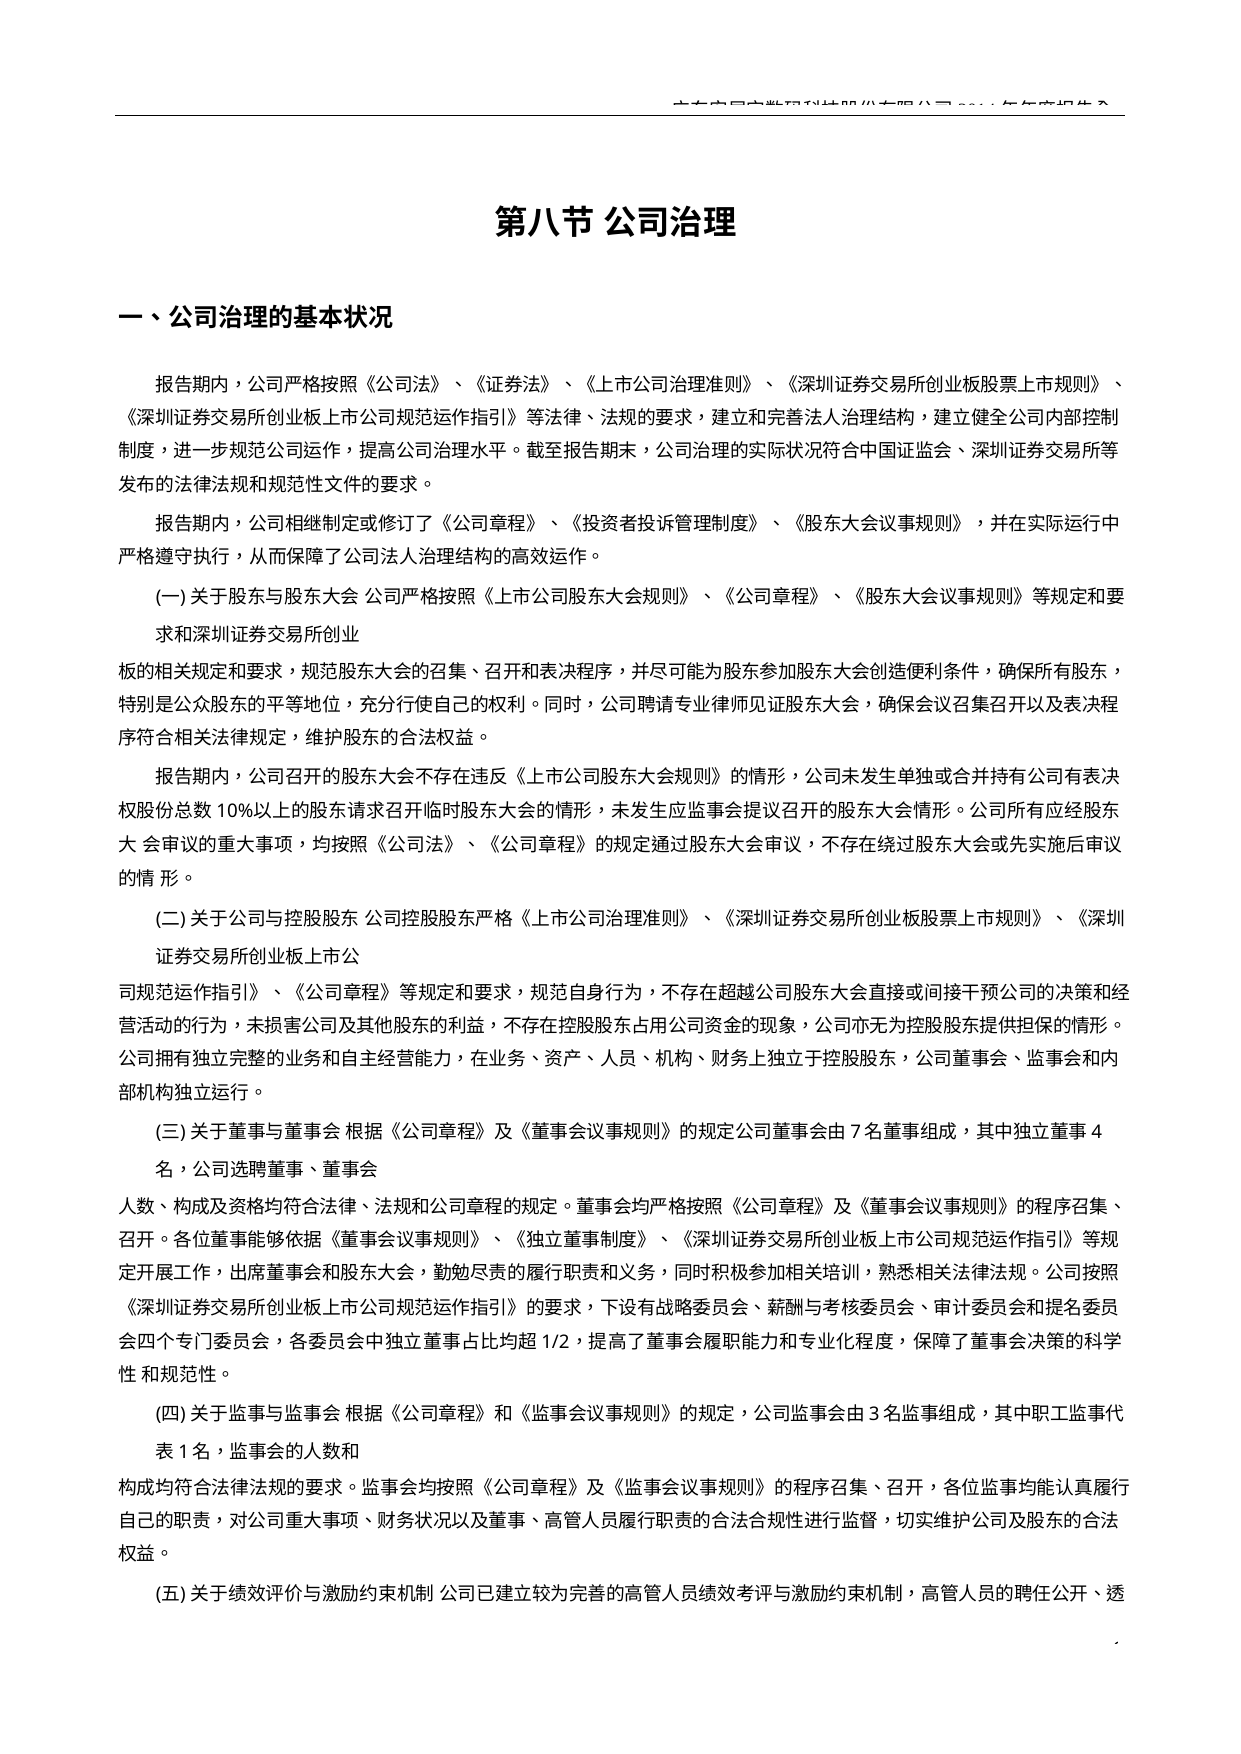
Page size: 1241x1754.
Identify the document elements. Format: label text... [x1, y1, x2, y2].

text (一) 关于股东与股东大会 公司严格按照《上市公司股东大会规则》、《公司章程》、《股东大会议事规则》等规定和要求和深圳证券交易所创业 [156, 583, 1138, 647]
text (二) 关于公司与控股股东 公司控股股东严格《上市公司治理准则》、《深圳证券交易所创业板股票上市规则》、《深圳证券交易所创业板上市公 [156, 905, 1138, 969]
text 报告期内，公司严格按照《公司法》、《证券法》、《上市公司治理准则》、《深圳证券交易所创业板股票上市规则》、 [156, 371, 1138, 397]
text 司规范运作指引》、《公司章程》等规定和要求，规范自身行为，不存在超越公司股东大会直接或间接干预公司的决策和经 [118, 981, 1138, 1004]
text 板的相关规定和要求，规范股东大会的召集、召开和表决程序，并尽可能为股东参加股东大会创造便利条件，确保所有股东， [118, 660, 1142, 683]
text 召开。各位董事能够依据《董事会议事规则》、《独立董事制度》、《深圳证券交易所创业板上市公司规范运作指引》等规 定开展工作，出席董事会和股东大会，勤勉尽责的履行职责和义务，同时积极参加相关培训，熟悉相关法律法规。公司按照 [118, 1226, 1138, 1285]
text 《深圳证券交易所创业板上市公司规范运作指引》等法律、法规的要求，建立和完善法人治理结构，建立健全公司内部控制 制度，进一步规范公司运作，提高公司治理水平。截至报告期末，公司治理的实际状况符合中国证监会、深圳证券交易所等 发布的法律法规和规范性文件的要求。 [118, 404, 1122, 497]
text (四) 关于监事与监事会 根据《公司章程》和《监事会议事规则》的规定，公司监事会由3名监事组成，其中职工监事代表1名，监事会的人数和 [156, 1401, 1138, 1464]
subtitle 一、公司治理的基本状况 [118, 299, 1142, 333]
text 报告期内，公司召开的股东大会不存在违反《上市公司股东大会规则》的情形，公司未发生单独或合并持有公司有表决 权股份总数10%以上的股东请求召开临时股东大会的情形，未发生应监事会提议召开的股东大会情形。公司所有应经股东大 会审议的重大事项，均按照《公司法》、《公司章程》的规定通过股东大会审议，不存在绕过股东大会或先实施后审议的情 形。 [118, 763, 1122, 891]
subtitle 第八节 公司治理 [488, 199, 743, 244]
text 人数、构成及资格均符合法律、法规和公司章程的规定。董事会均严格按照《公司章程》及《董事会议事规则》的程序召集、 [118, 1195, 1138, 1218]
text 报告期内，公司相继制定或修订了《公司章程》、《投资者投诉管理制度》、《股东大会议事规则》，并在实际运行中 严格遵守执行，从而保障了公司法人治理结构的高效运作。 [118, 511, 1122, 569]
text (三) 关于董事与董事会 根据《公司章程》及《董事会议事规则》的规定公司董事会由7名董事组成，其中独立董事4名，公司选聘董事、董事会 [156, 1118, 1138, 1182]
text 特别是公众股东的平等地位，充分行使自己的权利。同时，公司聘请专业律师见证股东大会，确保会议召集召开以及表决程 序符合相关法律规定，维护股东的合法权益。 [118, 691, 1122, 750]
text 自己的职责，对公司重大事项、财务状况以及董事、高管人员履行职责的合法合规性进行监督，切实维护公司及股东的合法 权益。 [118, 1507, 1138, 1566]
text 构成均符合法律法规的要求。监事会均按照《公司章程》及《监事会议事规则》的程序召集、召开，各位监事均能认真履行 [118, 1476, 1138, 1499]
text 营活动的行为，未损害公司及其他股东的利益，不存在控股股东占用公司资金的现象，公司亦无为控股股东提供担保的情形。 公司拥有独立完整的业务和自主经营能力，在业务、资产、人员、机构、财务上独立于控股股东，公司董事会、监事会和内 部机构独立运行。 [118, 1012, 1138, 1104]
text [156, 1580, 1138, 1606]
text 《深圳证券交易所创业板上市公司规范运作指引》的要求，下设有战略委员会、薪酬与考核委员会、审计委员会和提名委员 会四个专门委员会，各委员会中独立董事占比均超1/2，提高了董事会履职能力和专业化程度，保障了董事会决策的科学性 和规范性。 [118, 1294, 1122, 1387]
